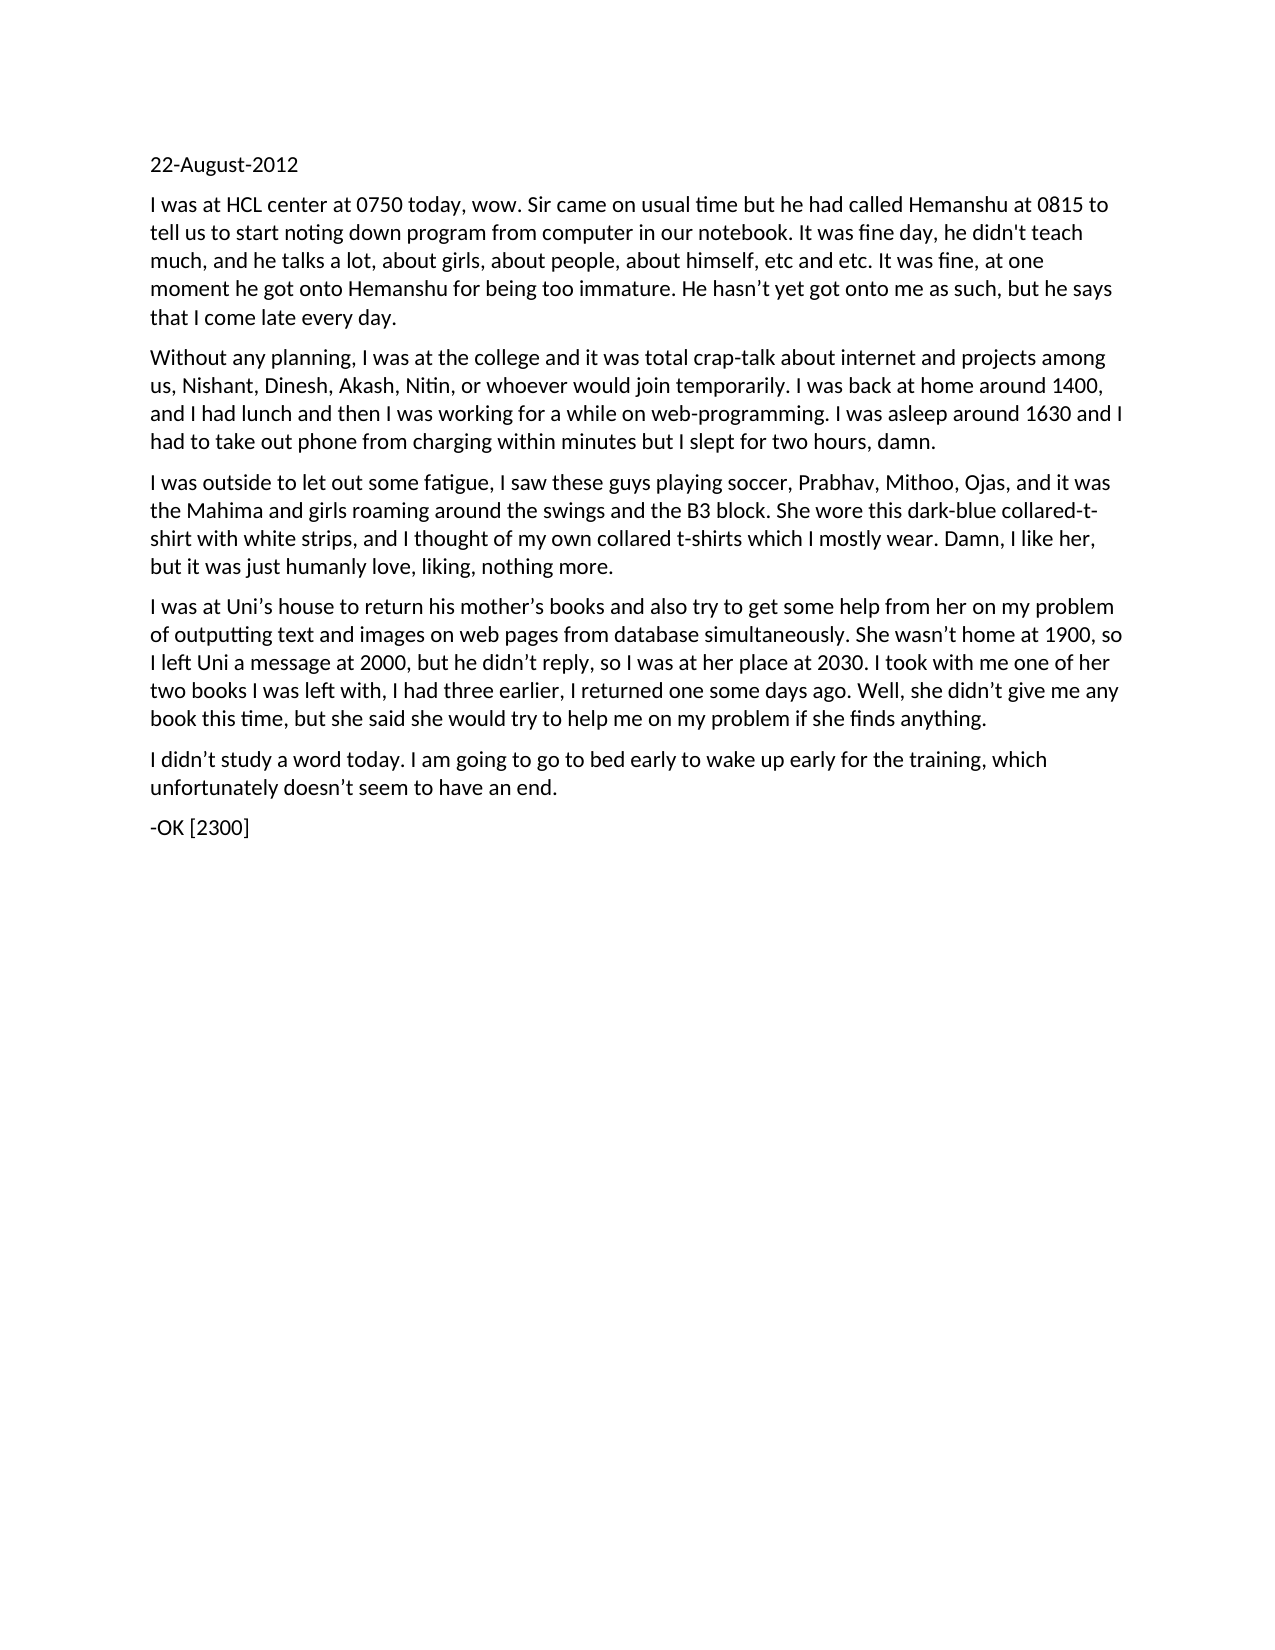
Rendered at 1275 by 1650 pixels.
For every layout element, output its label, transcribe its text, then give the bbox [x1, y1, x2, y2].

text I didn’t study a word today. I am going to go to bed early to wake up early for the training, which unfortunately doesn’t seem to have an end. [150, 745, 1125, 801]
text Without any planning, I was at the college and it was total crap-talk about internet and projects among us, Nishant, Dinesh, Akash, Nitin, or whoever would join temporarily. I was back at home around 1400, and I had lunch and then I was working for a while on web-programming. I was asleep around 1630 and I had to take out phone from charging within minutes but I slept for two hours, damn. [150, 343, 1125, 455]
text I was at Uni’s house to return his mother’s books and also try to get some help from her on my problem of outputting text and images on web pages from database simultaneously. She wasn’t home at 1900, so I left Uni a message at 2000, but he didn’t reply, so I was at her place at 2030. I took with me one of her two books I was left with, I had three earlier, I returned one some days ago. Well, she didn’t give me any book this time, but she said she would try to help me on my problem if she finds anything. [150, 592, 1125, 732]
text I was outside to let out some fatigue, I saw these guys playing soccer, Prabhav, Mithoo, Ojas, and it was the Mahima and girls roaming around the swings and the B3 block. She wore this dark-blue collared-t-shirt with white strips, and I thought of my own collared t-shirts which I mostly wear. Damn, I like her, but it was just humanly love, liking, nothing more. [150, 468, 1125, 580]
text I was at HCL center at 0750 today, wow. Sir came on usual time but he had called Hemanshu at 0815 to tell us to start noting down program from computer in our notebook. It was fine day, he didn't teach much, and he talks a lot, about girls, about people, about himself, etc and etc. It was fine, at one moment he got onto Hemanshu for being too immature. He hasn’t yet got onto me as such, but he says that I come late every day. [150, 191, 1125, 331]
text 22-August-2012 [150, 150, 1125, 178]
text -OK [2300] [150, 813, 1125, 841]
